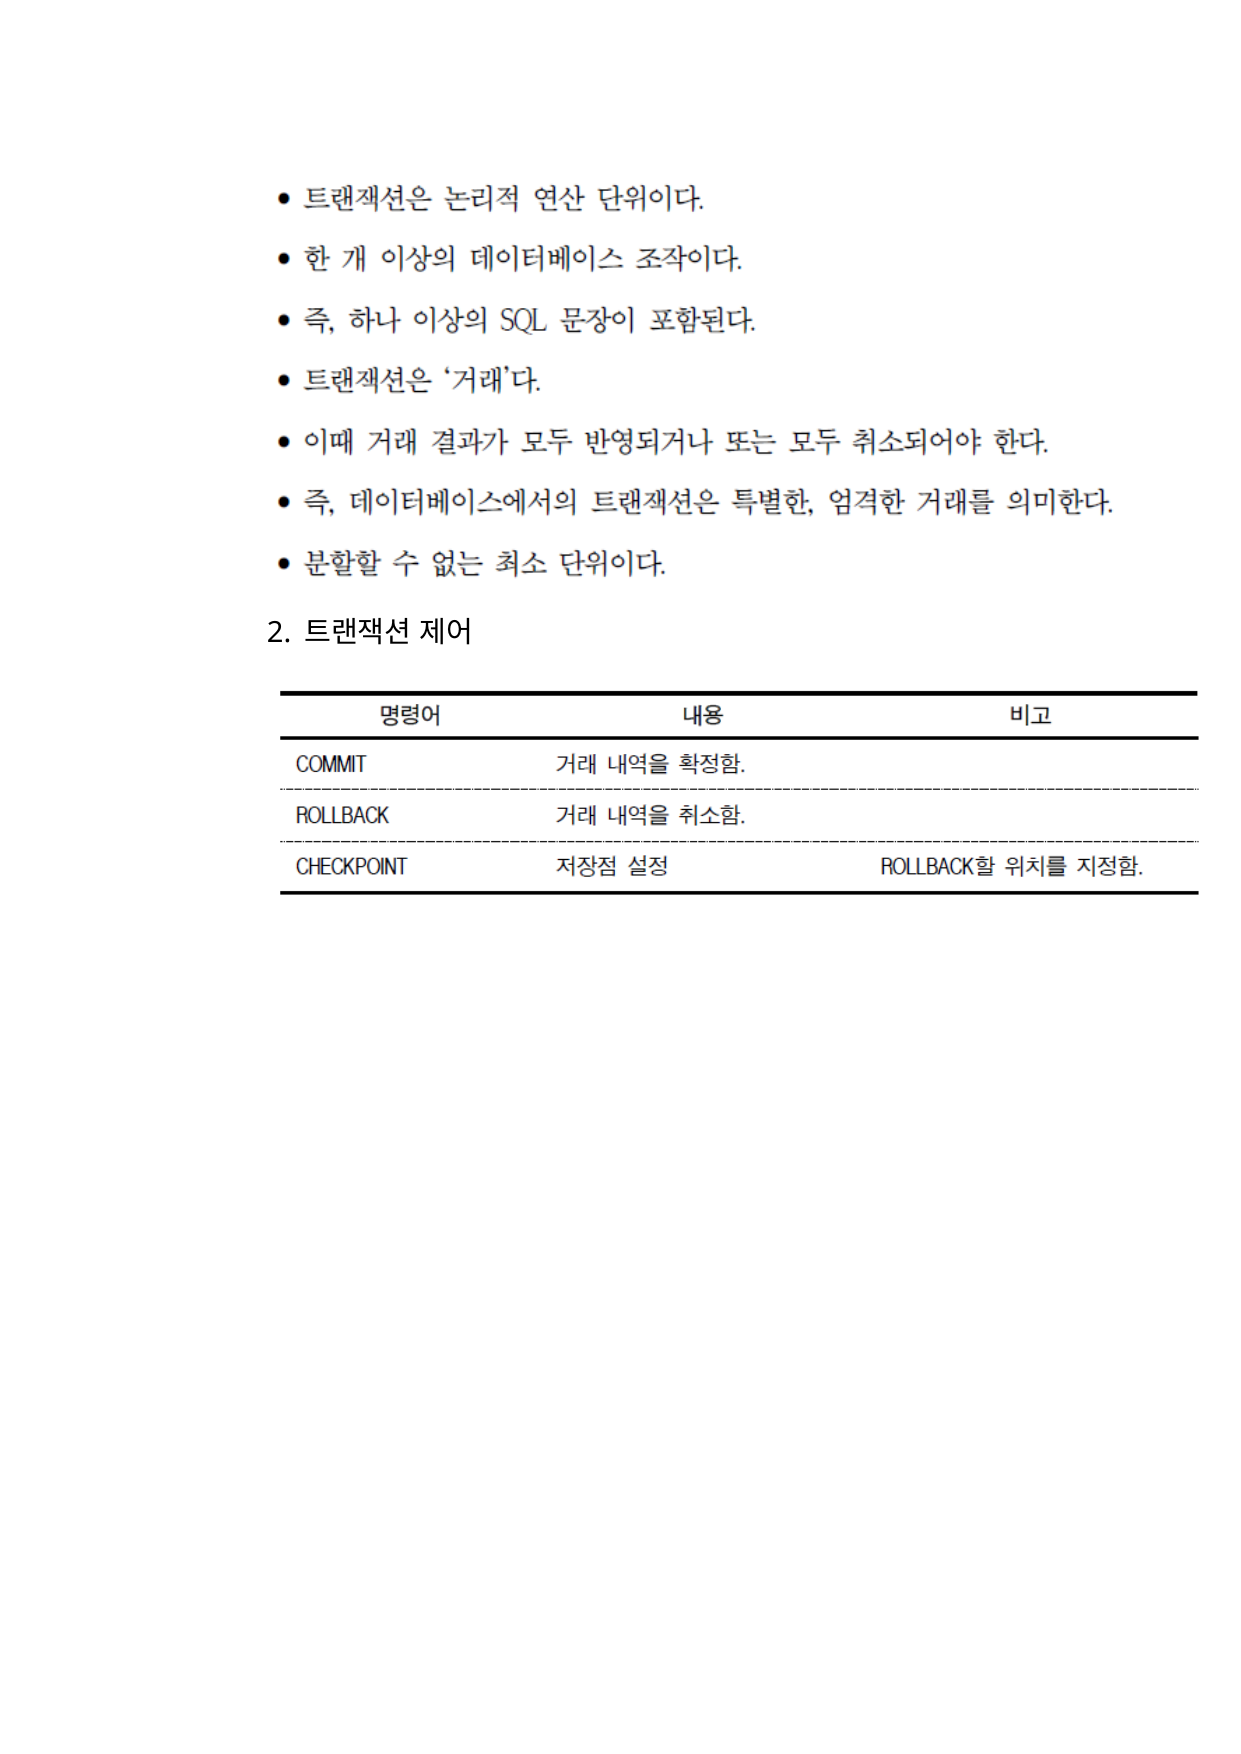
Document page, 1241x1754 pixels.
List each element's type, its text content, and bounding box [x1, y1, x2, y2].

list 트랜잭션 제어 [267, 609, 1090, 651]
picture [266, 177, 1207, 584]
picture [266, 678, 1207, 909]
